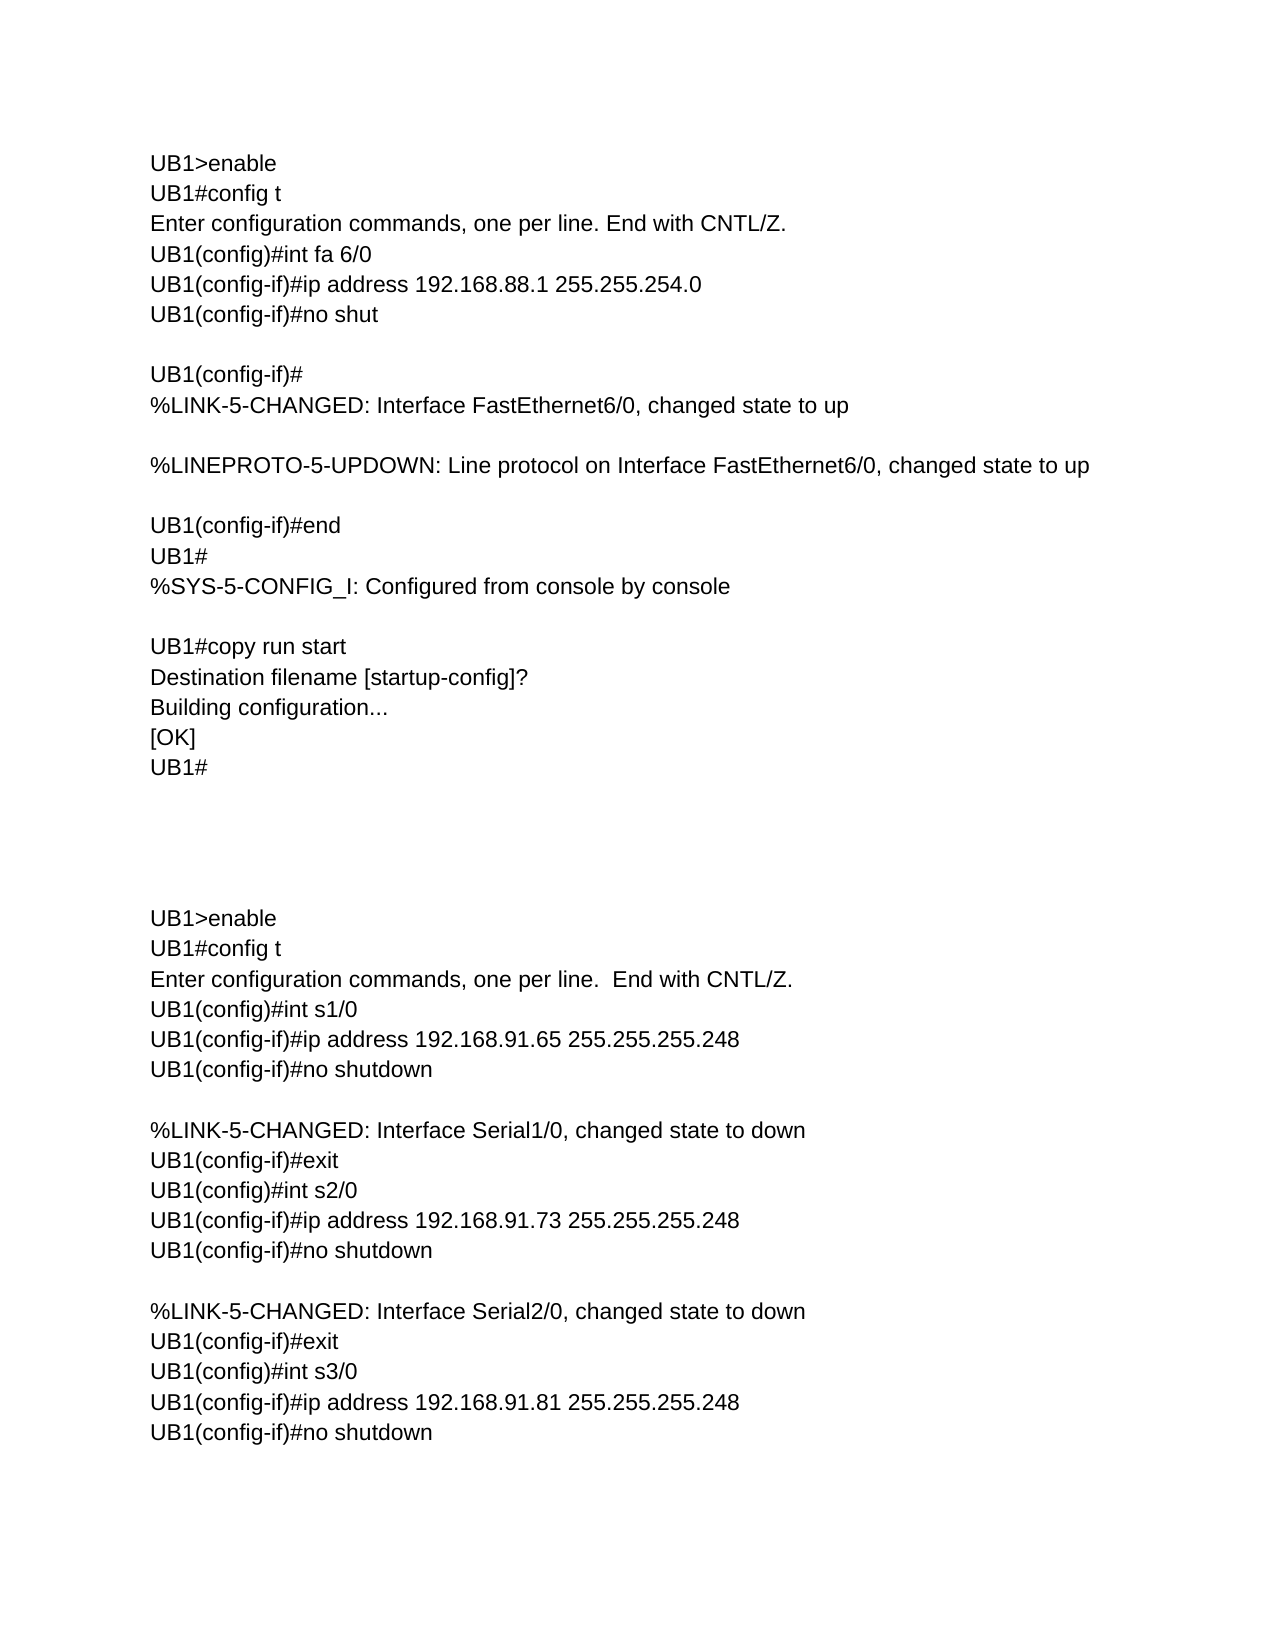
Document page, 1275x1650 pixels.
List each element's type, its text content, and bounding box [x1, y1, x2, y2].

text UB1(config-if)#end [150, 512, 1125, 539]
text Building configuration... [150, 694, 1125, 720]
text UB1#copy run start [150, 633, 1125, 660]
text UB1# [150, 543, 1125, 569]
text UB1(config-if)#ip address 192.168.91.81 255.255.255.248 [150, 1388, 1125, 1415]
text UB1(config-if)#ip address 192.168.91.65 255.255.255.248 [150, 1026, 1125, 1052]
text Destination filename [startup-config]? [150, 663, 1125, 690]
text UB1(config-if)#exit [150, 1147, 1125, 1173]
text UB1#config t [150, 180, 1125, 207]
text UB1(config-if)#ip address 192.168.91.73 255.255.255.248 [150, 1207, 1125, 1234]
text UB1#config t [150, 935, 1125, 962]
text UB1(config)#int s2/0 [150, 1177, 1125, 1203]
text UB1(config-if)#no shutdown [150, 1237, 1125, 1264]
text UB1>enable [150, 905, 1125, 932]
text UB1(config-if)#exit [150, 1328, 1125, 1354]
text Enter configuration commands, one per line. End with CNTL/Z. [150, 966, 1125, 992]
text %LINEPROTO-5-UPDOWN: Line protocol on Interface FastEthernet6/0, changed state to up [150, 452, 1125, 478]
text %LINK-5-CHANGED: Interface Serial1/0, changed state to down [150, 1117, 1125, 1143]
text UB1(config-if)#no shutdown [150, 1419, 1125, 1445]
text UB1(config)#int fa 6/0 [150, 241, 1125, 267]
text %SYS-5-CONFIG_I: Configured from console by console [150, 573, 1125, 599]
text %LINK-5-CHANGED: Interface Serial2/0, changed state to down [150, 1298, 1125, 1324]
text [OK] [150, 724, 1125, 750]
text UB1# [150, 754, 1125, 781]
text UB1(config-if)#no shutdown [150, 1056, 1125, 1083]
text UB1(config-if)# [150, 361, 1125, 388]
text UB1(config-if)#no shut [150, 301, 1125, 327]
text UB1(config)#int s1/0 [150, 996, 1125, 1022]
text %LINK-5-CHANGED: Interface FastEthernet6/0, changed state to up [150, 392, 1125, 418]
text Enter configuration commands, one per line. End with CNTL/Z. [150, 210, 1125, 237]
text UB1(config)#int s3/0 [150, 1358, 1125, 1385]
text UB1>enable [150, 150, 1125, 176]
text UB1(config-if)#ip address 192.168.88.1 255.255.254.0 [150, 271, 1125, 297]
